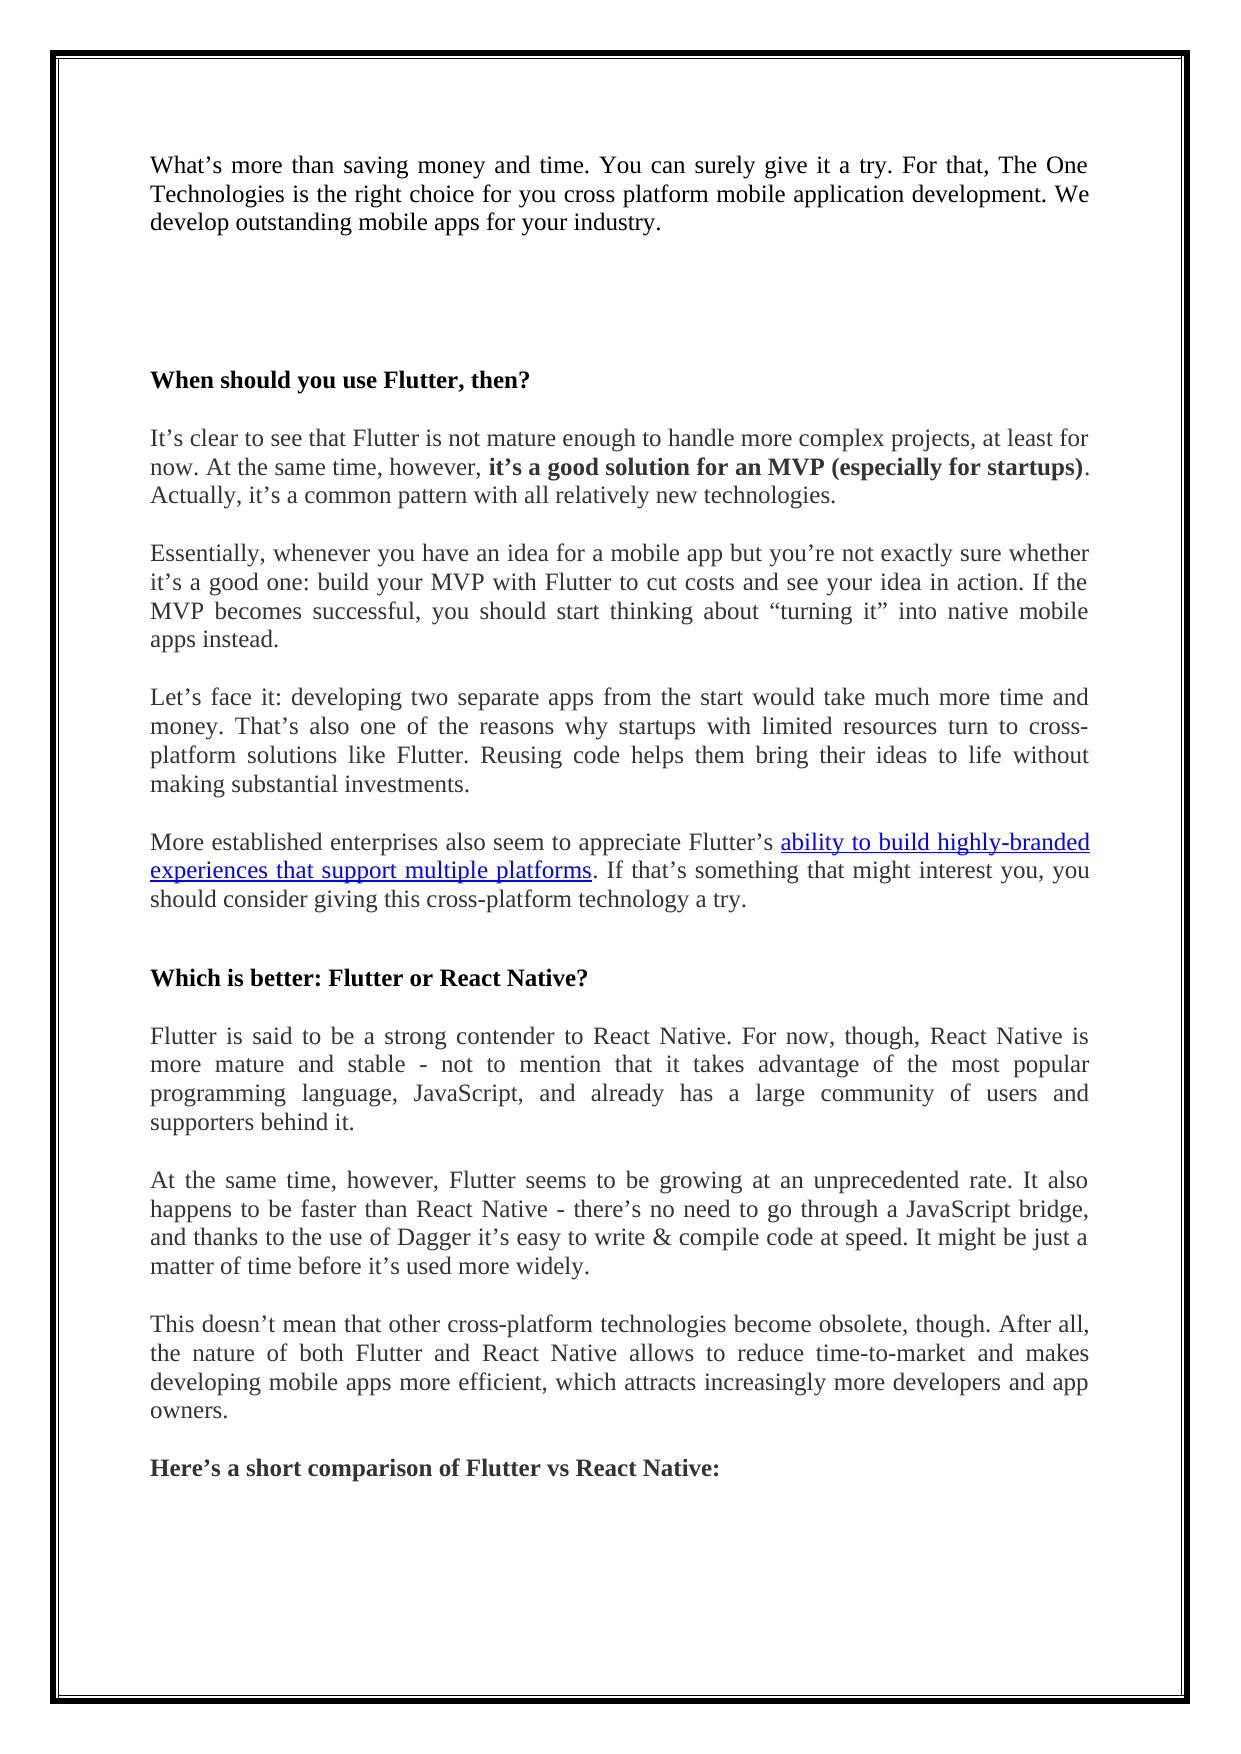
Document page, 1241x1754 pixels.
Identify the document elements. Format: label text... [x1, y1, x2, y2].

text Essentially, whenever you have an idea for a mobile app but you’re not exactly sure whether it’s a good one: build your MVP with Flutter to cut costs and see your idea in action. If the MVP becomes successful, you should start thinking about “turning it” into native mobile apps instead. [150, 538, 1090, 653]
text At the same time, however, Flutter seems to be growing at an unprecedented rate. It also happens to be faster than React Native - there’s no need to go through a JavaScript bridge, and thanks to the use of Dagger it’s easy to write & compile code at speed. It might be just a matter of time before it’s used more widely. [150, 1165, 1090, 1280]
subtitle Which is better: Flutter or React Native? [150, 963, 1090, 992]
text This doesn’t mean that other cross-platform technologies become obsolete, though. After all, the nature of both Flutter and React Native allows to reduce time-to-market and makes developing mobile apps more efficient, which attracts increasingly more developers and app owners. [150, 1309, 1090, 1424]
text More established enterprises also seem to appreciate Flutter’s ability to build highly-branded experiences that support multiple platforms. If that’s something that might interest you, you should consider giving this cross-platform technology a try. [150, 827, 1090, 913]
text It’s clear to see that Flutter is not mature enough to handle more complex projects, at least for now. At the same time, however, it’s a good solution for an MVP (especially for startups). Actually, it’s a common pattern with all relatively new technologies. [150, 423, 1090, 509]
text Here’s a short comparison of Flutter vs React Native: [150, 1453, 1090, 1482]
text Flutter is said to be a strong contender to React Native. For now, though, React Native is more mature and stable - not to mention that it takes advantage of the most popular programming language, JavaScript, and already has a large community of users and supporters behind it. [150, 1021, 1090, 1136]
text What’s more than saving money and time. You can surely give it a try. For that, The One Technologies is the right choice for you cross platform mobile application development. We develop outstanding mobile apps for your industry. [150, 150, 1090, 236]
subtitle When should you use Flutter, then? [150, 365, 1090, 394]
text Let’s face it: developing two separate apps from the start would take much more time and money. That’s also one of the reasons why startups with limited resources turn to cross-platform solutions like Flutter. Reusing code helps them bring their ideas to life without making substantial investments. [150, 682, 1090, 797]
